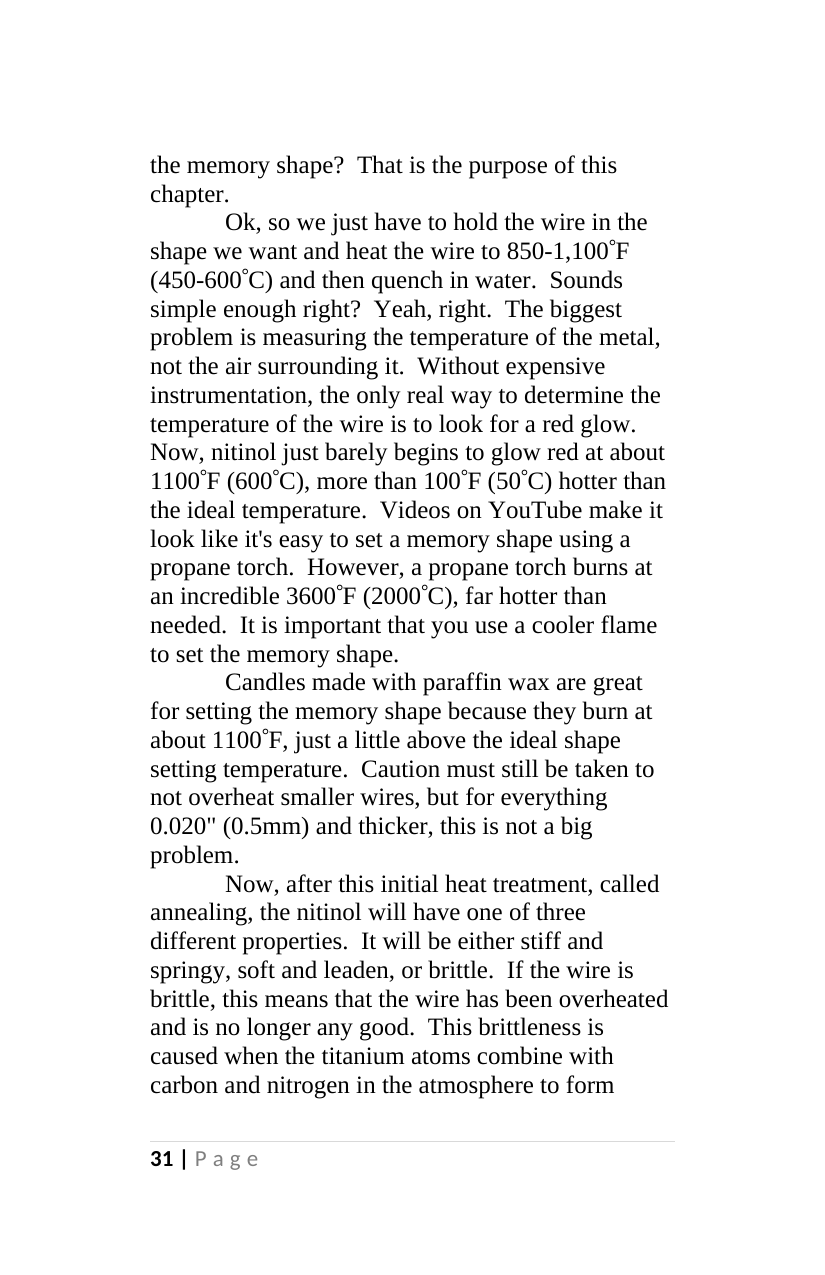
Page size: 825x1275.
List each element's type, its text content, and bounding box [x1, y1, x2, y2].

text Candles made with paraffin wax are great for setting the memory shape because they burn at about 1100F, just a little above the ideal shape setting temperature. Caution must still be taken to not overheat smaller wires, but for everything 0.020" (0.5mm) and thicker, this is not a big problem. [150, 667, 675, 869]
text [150, 869, 675, 1099]
text Ok, so we just have to hold the wire in the shape we want and heat the wire to 850-1,100F (450-600C) and then quench in water. Sounds simple enough right? Yeah, right. The biggest problem is measuring the temperature of the metal, not the air surrounding it. Without expensive instrumentation, the only real way to determine the temperature of the wire is to look for a red glow. Now, nitinol just barely begins to glow red at about 1100F (600C), more than 100F (50C) hotter than the ideal temperature. Videos on YouTube make it look like it's easy to set a memory shape using a propane torch. However, a propane torch burns at an incredible 3600F (2000C), far hotter than needed. It is important that you use a cooler flame to set the memory shape. [150, 207, 675, 667]
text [150, 150, 675, 207]
